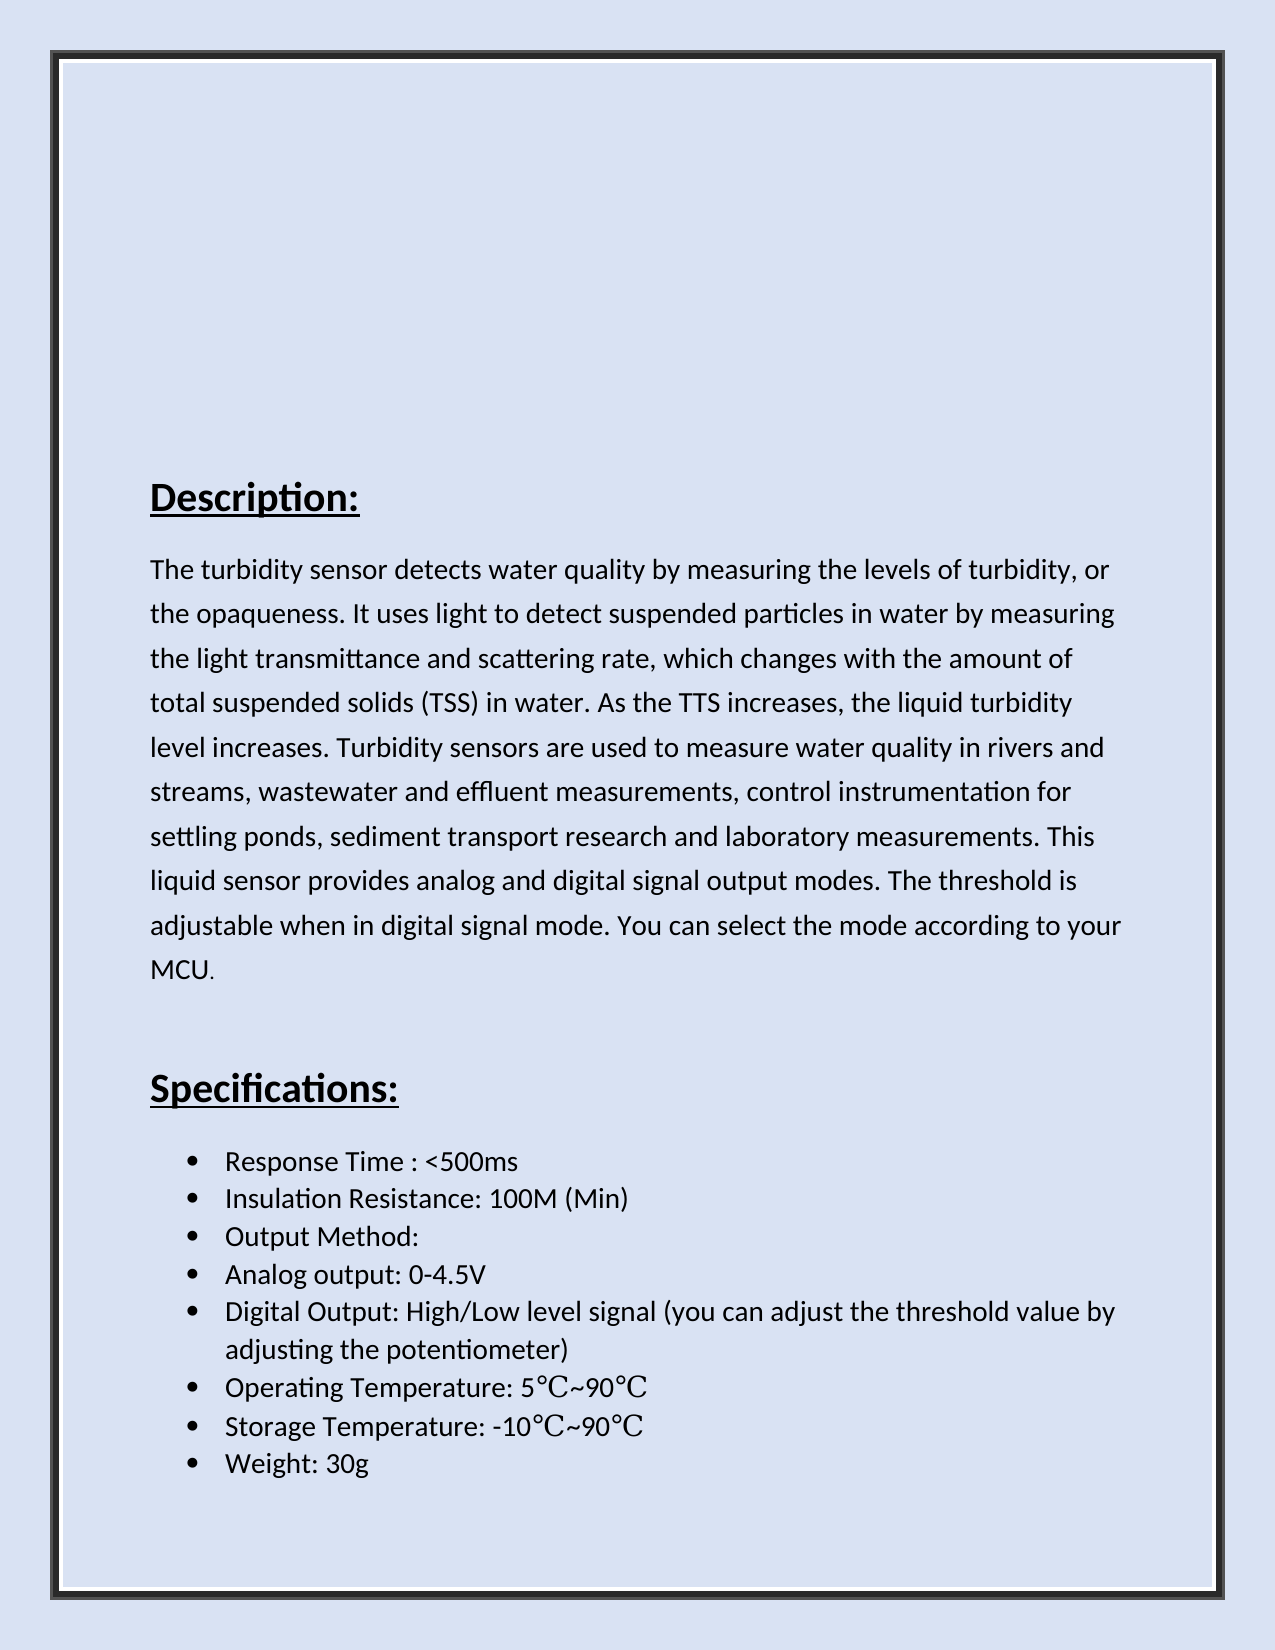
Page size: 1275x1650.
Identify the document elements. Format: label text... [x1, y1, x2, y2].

list Analog output: 0-4.5V [187, 1256, 1125, 1291]
list Insulation Resistance: 100M (Min) [187, 1180, 1125, 1216]
text The turbidity sensor detects water quality by measuring the levels of turbidity, or the opaqueness. It uses light to detect suspended particles in water by measuring the light transmittance and scattering rate, which changes with the amount of total suspended solids (TSS) in water. As the TTS increases, the liquid turbidity level increases. Turbidity sensors are used to measure water quality in rivers and streams, wastewater and effluent measurements, control instrumentation for settling ponds, sediment transport research and laboratory measurements. This liquid sensor provides analog and digital signal output modes. The threshold is adjustable when in digital signal mode. You can select the mode according to your MCU. [150, 551, 1125, 987]
list Storage Temperature: -10℃~90℃ [187, 1407, 1125, 1443]
text Specifications: [150, 1062, 1125, 1113]
list Digital Output: High/Low level signal (you can adjust the threshold value by adjusting the potentiometer) [187, 1293, 1125, 1367]
list Operating Temperature: 5℃~90℃ [187, 1369, 1125, 1405]
list Weight: 30g [187, 1446, 1125, 1481]
list Response Time : <500ms [187, 1143, 1125, 1178]
text Description: [150, 471, 1125, 522]
list Output Method: [187, 1218, 1125, 1254]
